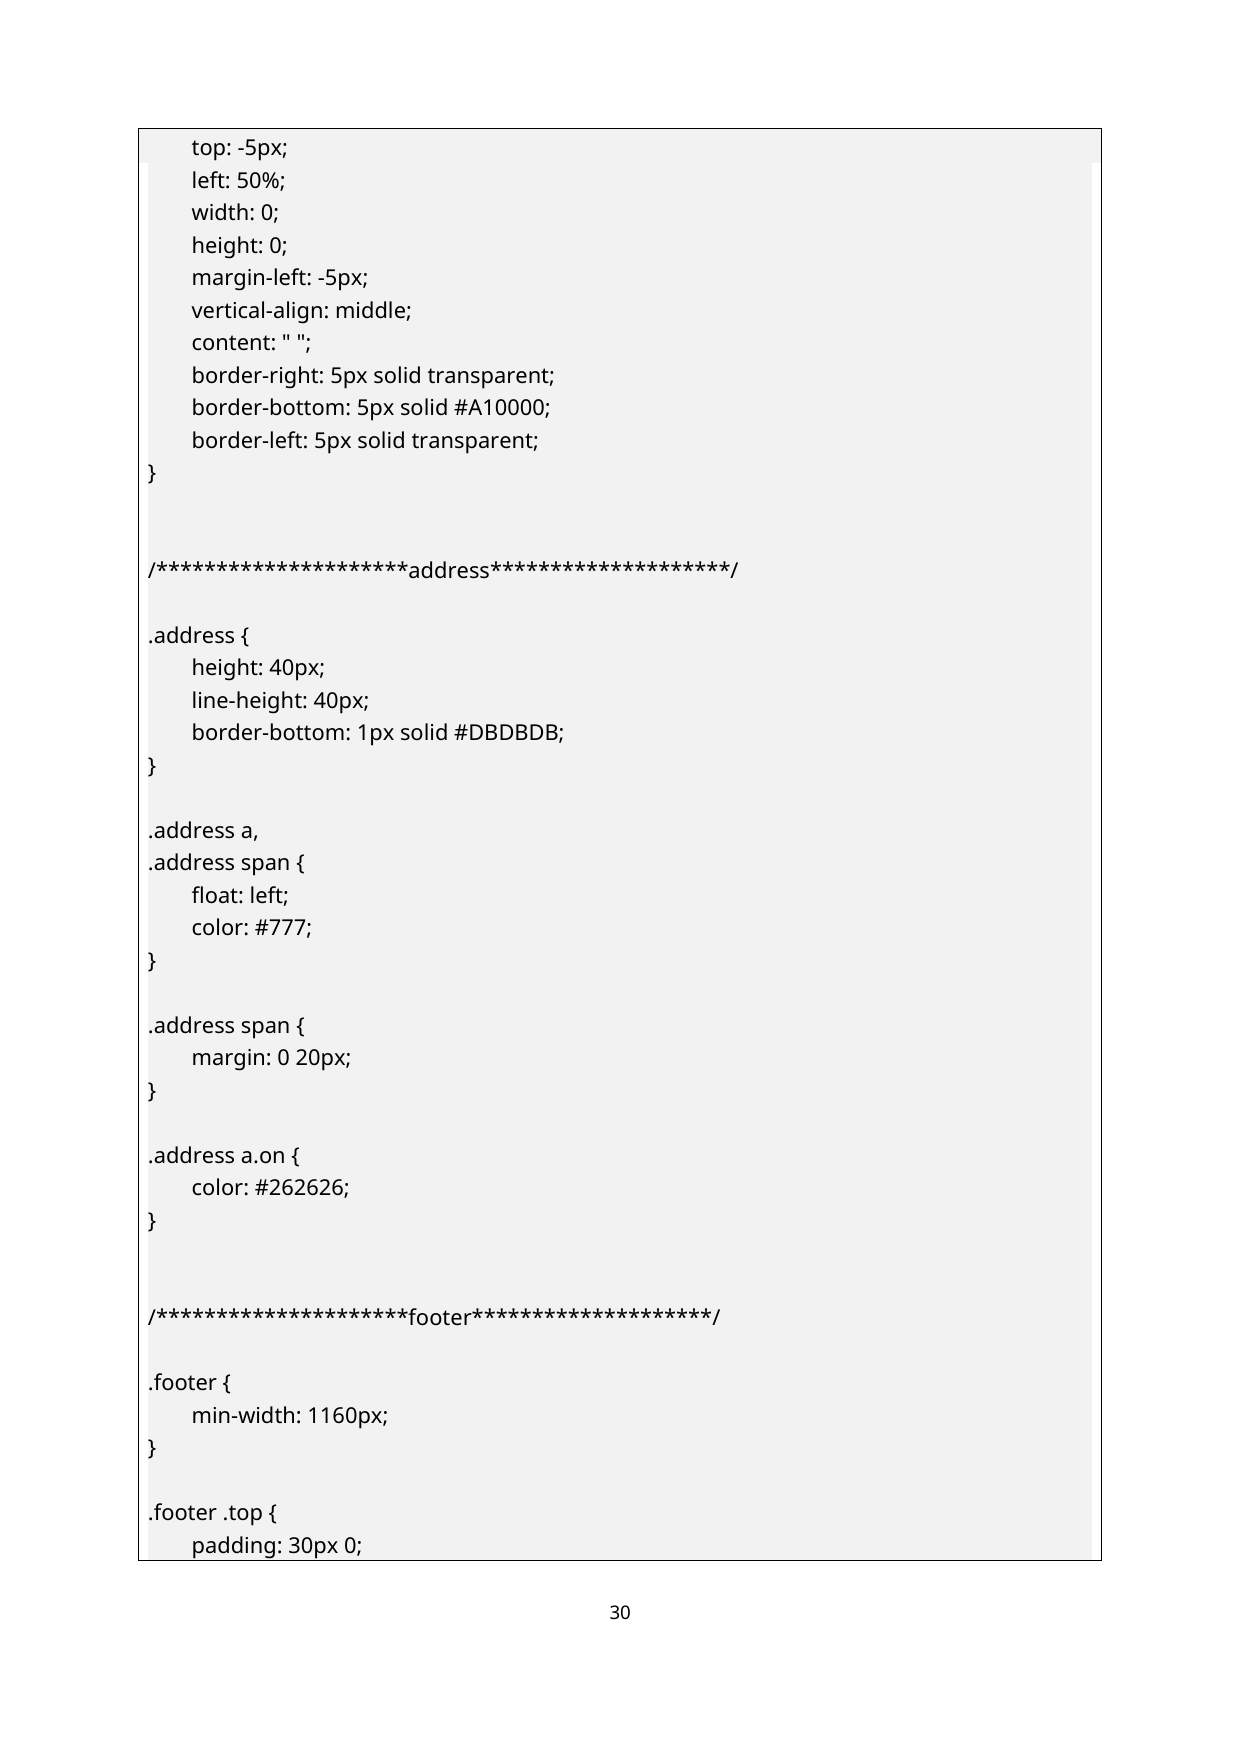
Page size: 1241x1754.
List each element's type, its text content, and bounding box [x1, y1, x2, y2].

text min-width: 1160px; [148, 1398, 1092, 1431]
text vertical-align: middle; [148, 293, 1092, 326]
text } [148, 748, 1092, 781]
text content: " "; [148, 326, 1092, 358]
text width: 0; [148, 196, 1092, 228]
text } [148, 1073, 1092, 1106]
text border-right: 5px solid transparent; [148, 358, 1092, 391]
text margin: 0 20px; [148, 1041, 1092, 1073]
text .footer { [148, 1366, 1092, 1398]
text border-left: 5px solid transparent; [148, 423, 1092, 456]
text color: #262626; [148, 1171, 1092, 1203]
text .address span { [148, 1008, 1092, 1041]
text color: #777; [148, 911, 1092, 943]
text line-height: 40px; [148, 683, 1092, 716]
text .address { [148, 618, 1092, 651]
text /*********************footer********************/ [148, 1301, 1092, 1333]
text margin-left: -5px; [148, 261, 1092, 293]
text height: 0; [148, 228, 1092, 261]
text top: -5px; [139, 129, 1101, 163]
text } [148, 1203, 1092, 1236]
text height: 40px; [148, 651, 1092, 683]
text /*********************address********************/ [148, 553, 1092, 586]
text padding: 30px 0; [148, 1528, 1092, 1560]
text float: left; [148, 878, 1092, 911]
text } [148, 456, 1092, 488]
text .address a, [148, 813, 1092, 846]
text .address span { [148, 846, 1092, 878]
text } [148, 1431, 1092, 1463]
text left: 50%; [148, 163, 1092, 196]
text border-bottom: 5px solid #A10000; [148, 391, 1092, 423]
text border-bottom: 1px solid #DBDBDB; [148, 716, 1092, 748]
text } [148, 943, 1092, 976]
text .footer .top { [148, 1496, 1092, 1528]
text .address a.on { [148, 1138, 1092, 1171]
